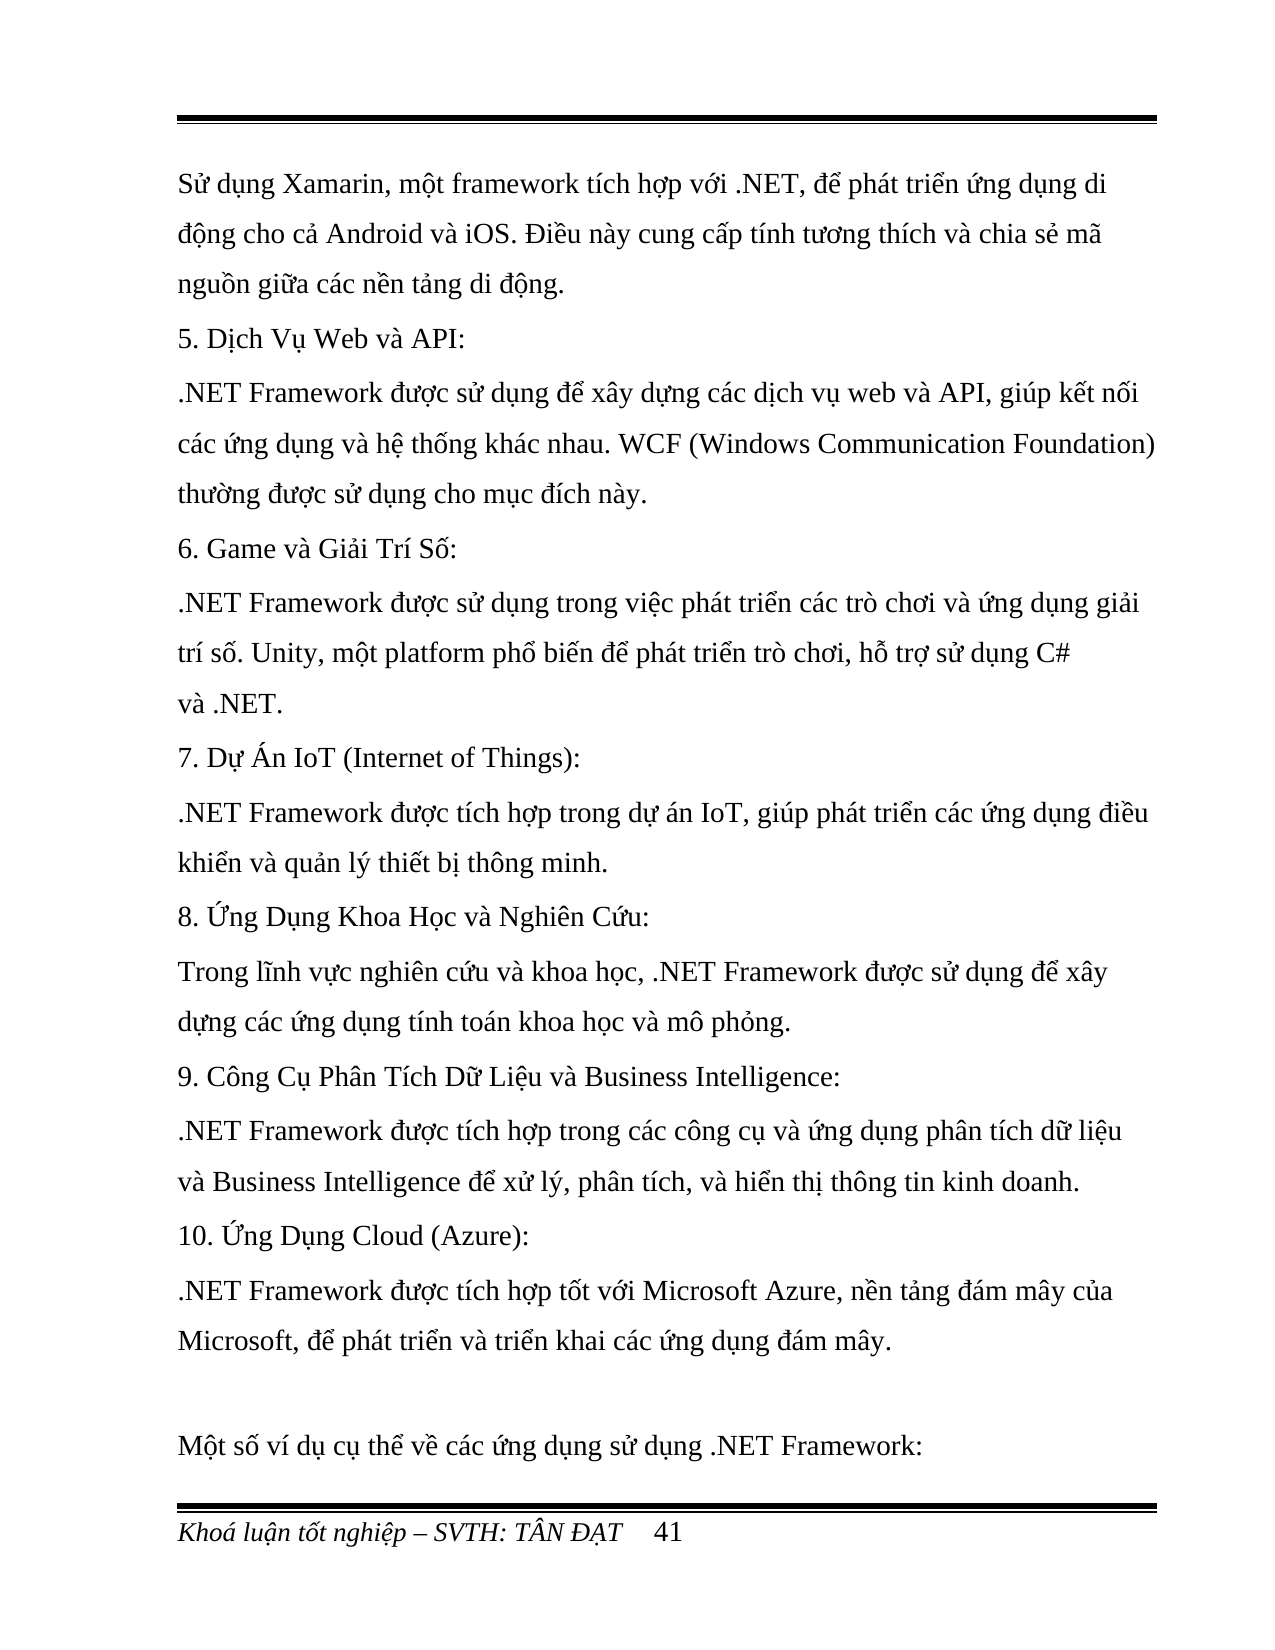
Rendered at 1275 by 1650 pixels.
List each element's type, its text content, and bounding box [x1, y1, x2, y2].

text 5. Dịch Vụ Web và API: [177, 321, 1157, 355]
text Sử dụng Xamarin, một framework tích hợp với .NET, để phát triển ứng dụng di động cho cả Android và iOS. Điều này cung cấp tính tương thích và chia sẻ mã nguồn giữa các nền tảng di động. [177, 166, 1157, 300]
text 10. Ứng Dụng Cloud (Azure): [177, 1218, 1157, 1252]
text .NET Framework được tích hợp trong dự án IoT, giúp phát triển các ứng dụng điều khiển và quản lý thiết bị thông minh. [177, 795, 1157, 879]
text .NET Framework được sử dụng trong việc phát triển các trò chơi và ứng dụng giải trí số. Unity, một platform phổ biến để phát triển trò chơi, hỗ trợ sử dụng C# và .NET. [177, 585, 1157, 719]
text 6. Game và Giải Trí Số: [177, 531, 1157, 564]
text Trong lĩnh vực nghiên cứu và khoa học, .NET Framework được sử dụng để xây dựng các ứng dụng tính toán khoa học và mô phỏng. [177, 954, 1157, 1038]
text .NET Framework được tích hợp trong các công cụ và ứng dụng phân tích dữ liệu và Business Intelligence để xử lý, phân tích, và hiển thị thông tin kinh doanh. [177, 1113, 1157, 1197]
text 7. Dự Án IoT (Internet of Things): [177, 740, 1157, 774]
text Một số ví dụ cụ thể về các ứng dụng sử dụng .NET Framework: [177, 1428, 1157, 1461]
text .NET Framework được sử dụng để xây dựng các dịch vụ web và API, giúp kết nối các ứng dụng và hệ thống khác nhau. WCF (Windows Communication Foundation) thường được sử dụng cho mục đích này. [177, 376, 1157, 510]
text 9. Công Cụ Phân Tích Dữ Liệu và Business Intelligence: [177, 1059, 1157, 1092]
text .NET Framework được tích hợp tốt với Microsoft Azure, nền tảng đám mây của Microsoft, để phát triển và triển khai các ứng dụng đám mây. [177, 1273, 1157, 1407]
text 8. Ứng Dụng Khoa Học và Nghiên Cứu: [177, 899, 1157, 933]
